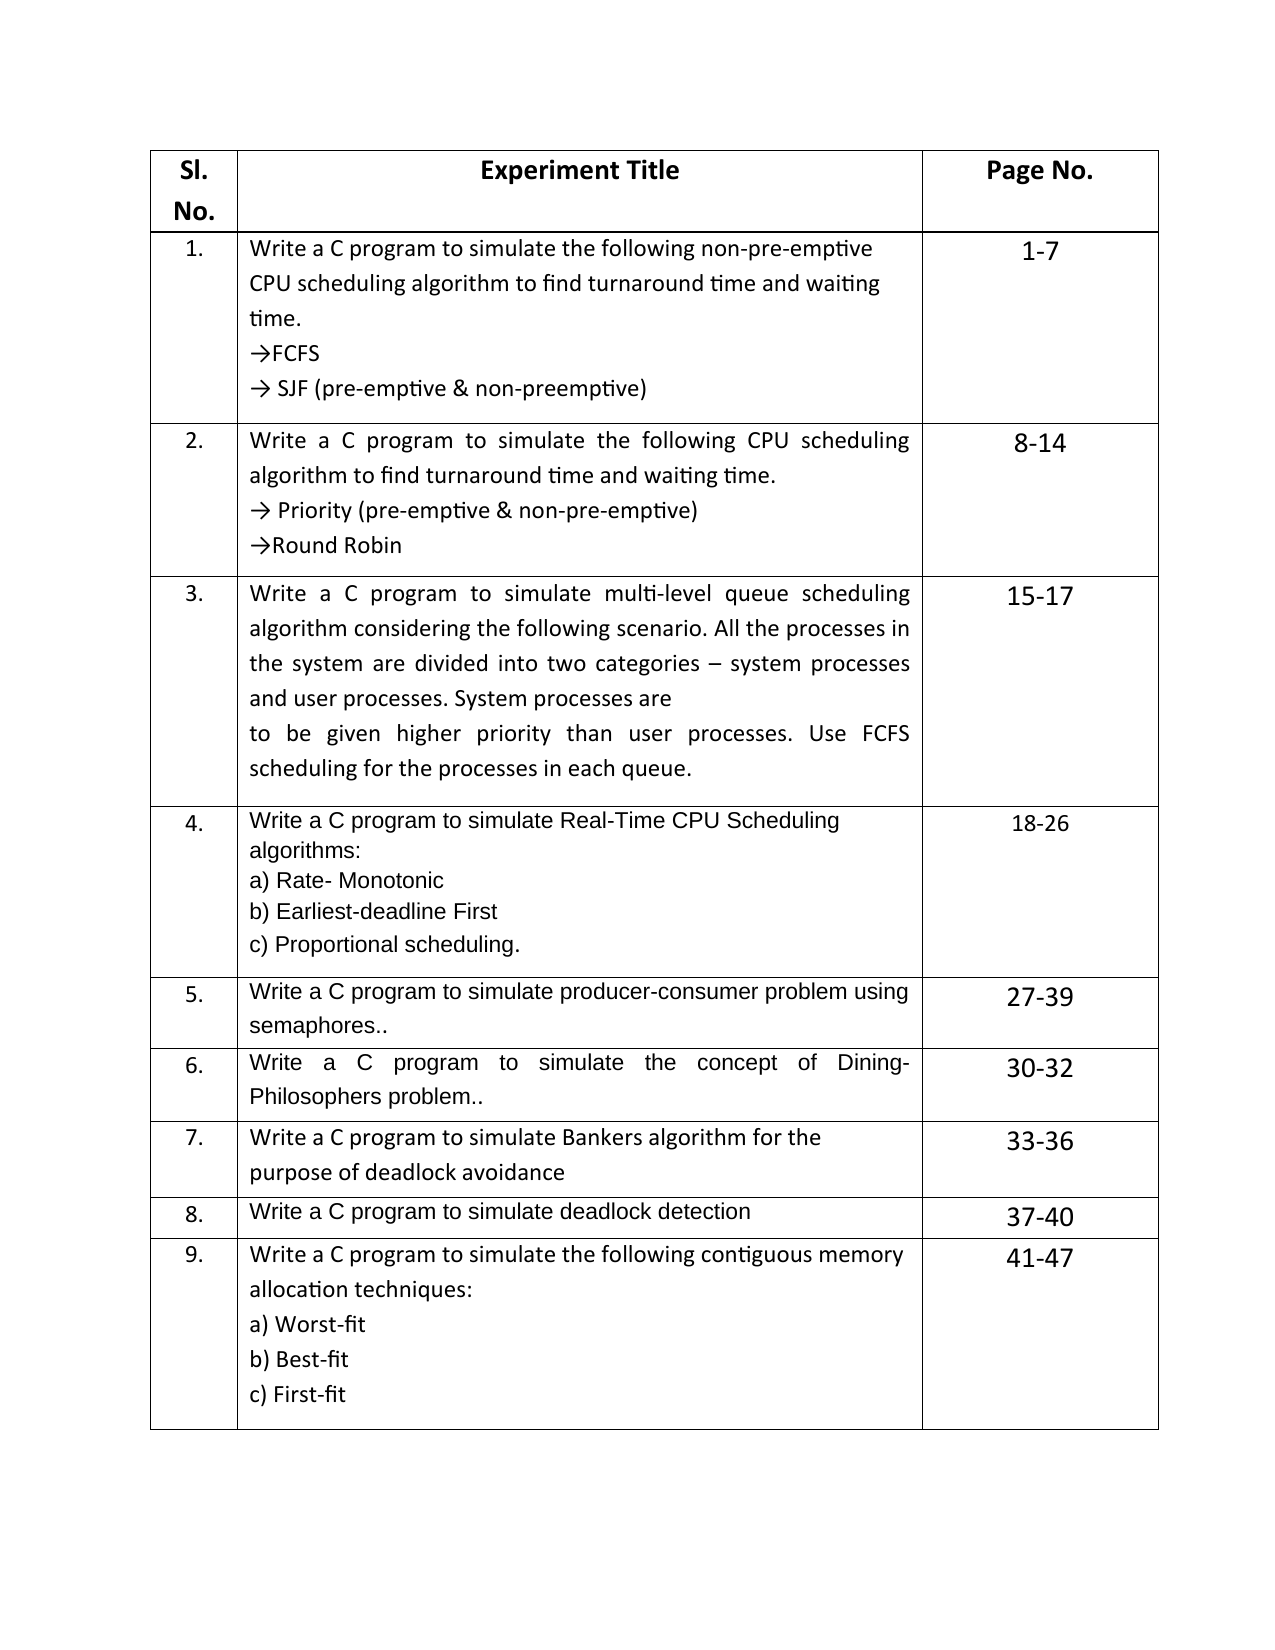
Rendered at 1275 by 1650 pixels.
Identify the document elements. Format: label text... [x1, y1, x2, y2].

table_cell 18-26 [923, 807, 1158, 977]
table_cell Write a C program to simulate the concept of Dining-Philosophers problem.. [238, 1049, 922, 1121]
table_header Sl. No. [151, 151, 237, 231]
table_cell Write a C program to simulate the following CPU scheduling algorithm to find turnaround time and waiting time. → Priority (pre-emptive & non-pre-emptive) →Round Robin [238, 424, 922, 576]
table_cell 1. [151, 233, 237, 423]
table_cell 5. [151, 978, 237, 1048]
table_cell 30-32 [923, 1049, 1158, 1121]
table_cell Write a C program to simulate producer-consumer problem using semaphores.. [238, 978, 922, 1048]
table_header Experiment Title [238, 151, 922, 231]
table_cell 2. [151, 424, 237, 576]
table_cell 7. [151, 1122, 237, 1197]
table_cell 9. [151, 1239, 237, 1429]
table_cell Write a C program to simulate Bankers algorithm for the purpose of deadlock avoidance [238, 1122, 922, 1197]
table_cell Write a C program to simulate Real-Time CPU Scheduling algorithms: a) Rate- Monotonic b) Earliest-deadline First c) Proportional scheduling. [238, 807, 922, 977]
table_cell 27-39 [923, 978, 1158, 1048]
table_cell Write a C program to simulate the following contiguous memory allocation techniques: a) Worst-fit b) Best-fit c) First-fit [238, 1239, 922, 1429]
table_cell 41-47 [923, 1239, 1158, 1429]
table_cell 4. [151, 807, 237, 977]
table_cell 15-17 [923, 577, 1158, 806]
table_cell Write a C program to simulate multi-level queue scheduling algorithm considering the following scenario. All the processes in the system are divided into two categories – system processes and user processes. System processes are to be given higher priority than user processes. Use FCFS scheduling for the processes in each queue. [238, 577, 922, 806]
table_cell 33-36 [923, 1122, 1158, 1197]
table_header Page No. [923, 151, 1158, 231]
table_cell 37-40 [923, 1198, 1158, 1238]
table_cell 8-14 [923, 424, 1158, 576]
table_cell 8. [151, 1198, 237, 1238]
table_cell Write a C program to simulate deadlock detection [238, 1198, 922, 1238]
table_cell 1-7 [923, 233, 1158, 423]
table_cell 3. [151, 577, 237, 806]
table_cell 6. [151, 1049, 237, 1121]
table_cell Write a C program to simulate the following non-pre-emptive CPU scheduling algorithm to find turnaround time and waiting time. →FCFS → SJF (pre-emptive & non-preemptive) [238, 233, 922, 423]
